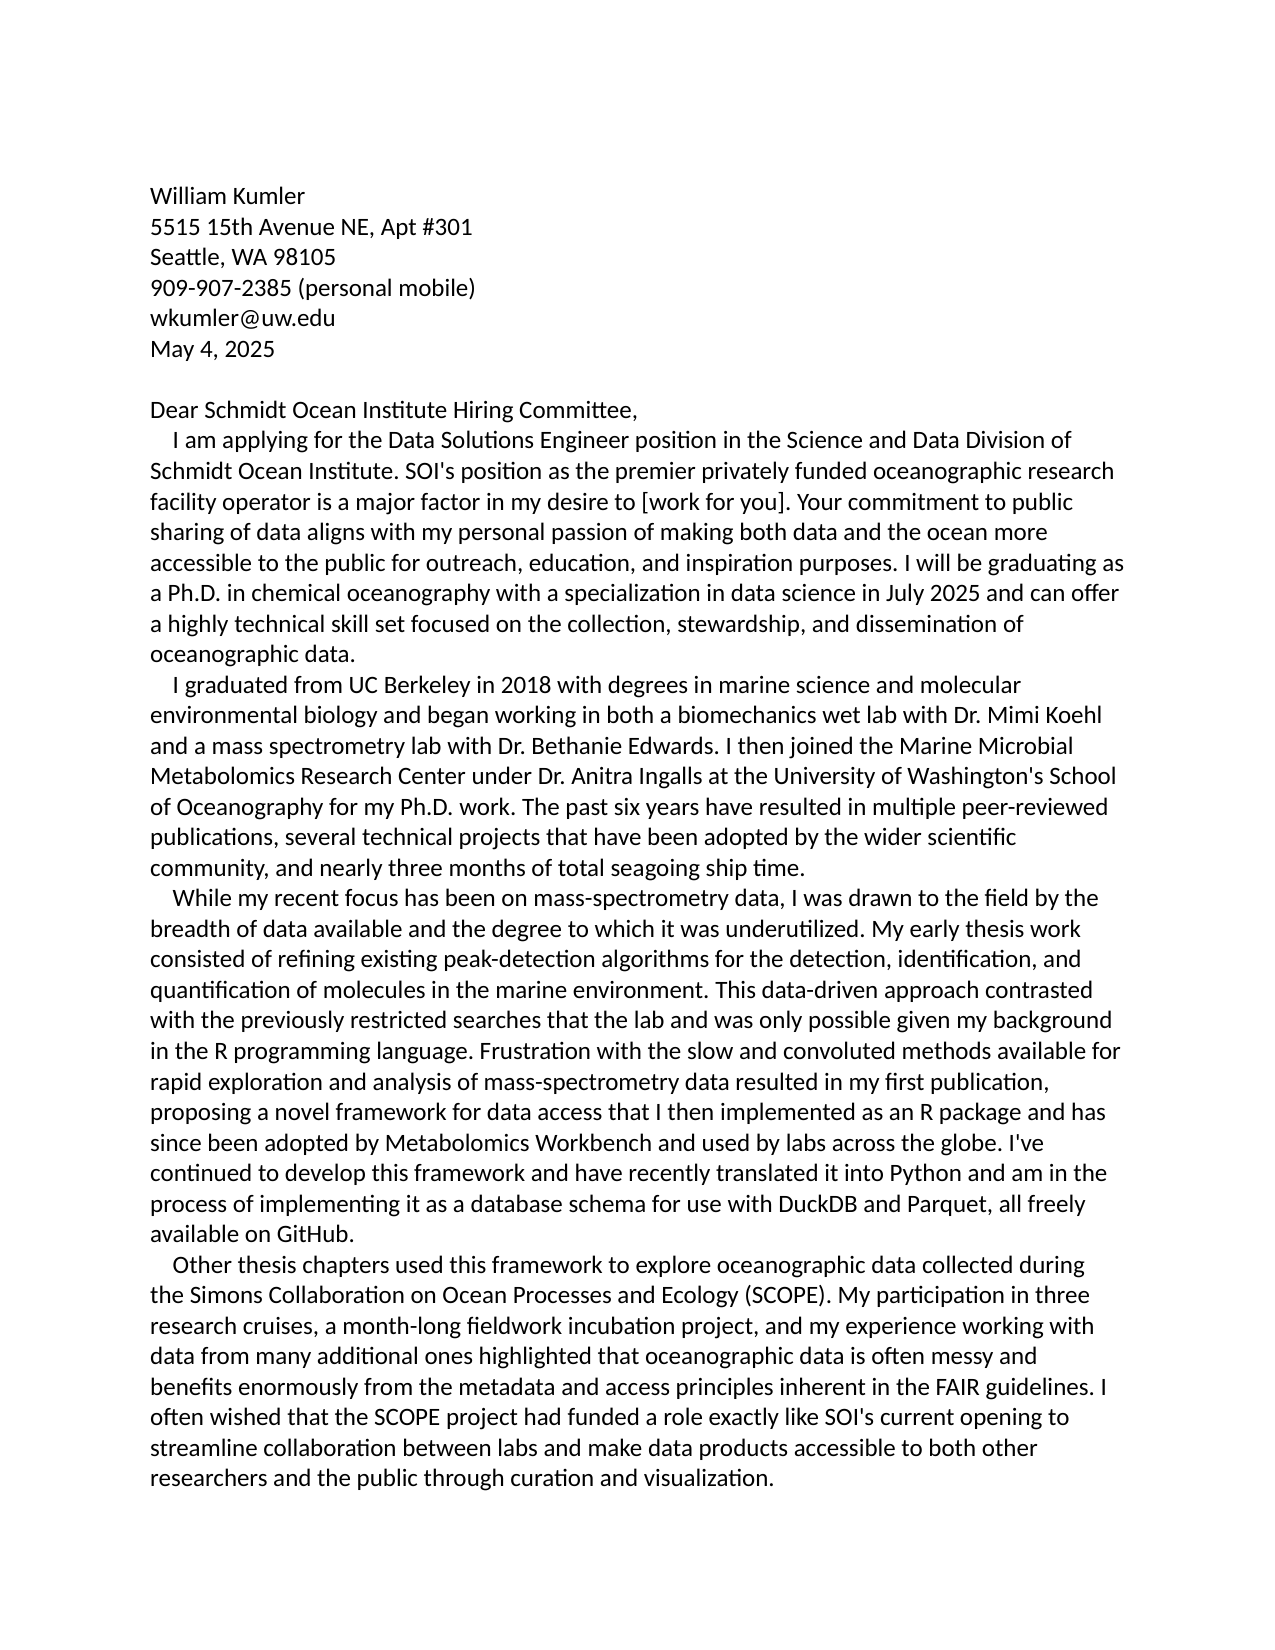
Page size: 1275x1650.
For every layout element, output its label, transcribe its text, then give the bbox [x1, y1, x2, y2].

text William Kumler [150, 181, 1125, 211]
text Dear Schmidt Ocean Institute Hiring Committee, [150, 394, 1125, 425]
text I graduated from UC Berkeley in 2018 with degrees in marine science and molecular environmental biology and began working in both a biomechanics wet lab with Dr. Mimi Koehl and a mass spectrometry lab with Dr. Bethanie Edwards. I then joined the Marine Microbial Metabolomics Research Center under Dr. Anitra Ingalls at the University of Washington's School of Oceanography for my Ph.D. work. The past six years have resulted in multiple peer-reviewed publications, several technical projects that have been adopted by the wider scientific community, and nearly three months of total seagoing ship time. [150, 669, 1125, 882]
text While my recent focus has been on mass-spectrometry data, I was drawn to the field by the breadth of data available and the degree to which it was underutilized. My early thesis work consisted of refining existing peak-detection algorithms for the detection, identification, and quantification of molecules in the marine environment. This data-driven approach contrasted with the previously restricted searches that the lab and was only possible given my background in the R programming language. Frustration with the slow and convoluted methods available for rapid exploration and analysis of mass-spectrometry data resulted in my first publication, proposing a novel framework for data access that I then implemented as an R package and has since been adopted by Metabolomics Workbench and used by labs across the globe. I've continued to develop this framework and have recently translated it into Python and am in the process of implementing it as a database schema for use with DuckDB and Parquet, all freely available on GitHub. [150, 882, 1125, 1249]
text wkumler@uw.edu [150, 303, 1125, 333]
text I am applying for the Data Solutions Engineer position in the Science and Data Division of Schmidt Ocean Institute. SOI's position as the premier privately funded oceanographic research facility operator is a major factor in my desire to [work for you]. Your commitment to public sharing of data aligns with my personal passion of making both data and the ocean more accessible to the public for outreach, education, and inspiration purposes. I will be graduating as a Ph.D. in chemical oceanography with a specialization in data science in July 2025 and can offer a highly technical skill set focused on the collection, stewardship, and dissemination of oceanographic data. [150, 425, 1125, 669]
text Other thesis chapters used this framework to explore oceanographic data collected during the Simons Collaboration on Ocean Processes and Ecology (SCOPE). My participation in three research cruises, a month-long fieldwork incubation project, and my experience working with data from many additional ones highlighted that oceanographic data is often messy and benefits enormously from the metadata and access principles inherent in the FAIR guidelines. I often wished that the SCOPE project had funded a role exactly like SOI's current opening to streamline collaboration between labs and make data products accessible to both other researchers and the public through curation and visualization. [150, 1249, 1125, 1493]
text 5515 15th Avenue NE, Apt #301 [150, 211, 1125, 242]
text May 4, 2025 [150, 333, 1125, 364]
text Seattle, WA 98105 [150, 242, 1125, 272]
text 909-907-2385 (personal mobile) [150, 272, 1125, 303]
